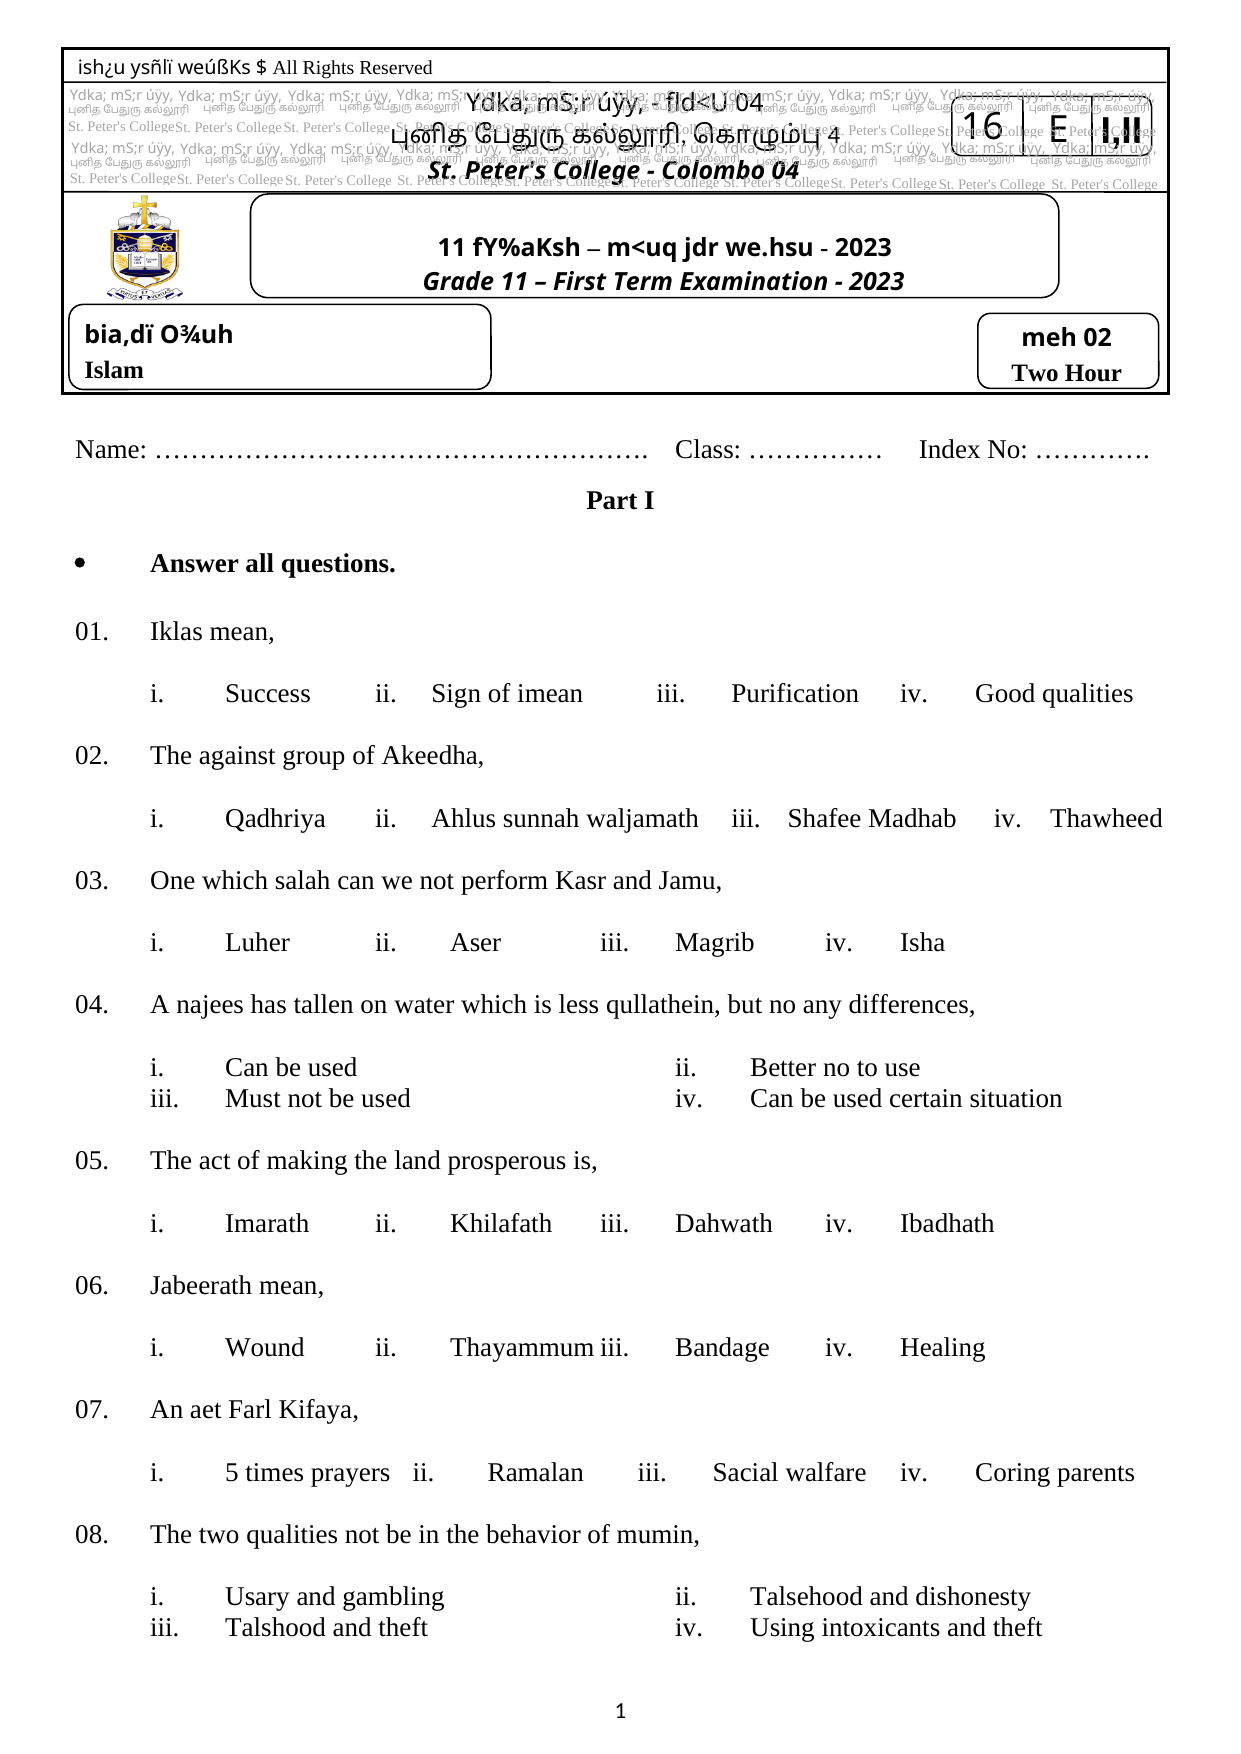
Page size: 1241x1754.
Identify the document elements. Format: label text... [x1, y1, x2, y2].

text 01. Iklas mean, [75, 615, 1165, 646]
text 02. The against group of Akeedha, [75, 739, 1165, 771]
text 04. A najees has tallen on water which is less qullathein, but no any differences, [75, 989, 1165, 1020]
text i. Luher ii. Aser iii. Magrib iv. Isha [75, 926, 1165, 957]
text 03. One which salah can we not perform Kasr and Jamu, [75, 864, 1165, 895]
text iii. Must not be used iv. Can be used certain situation [75, 1082, 1165, 1113]
picture [58, 183, 231, 314]
list Answer all questions. [75, 547, 1165, 578]
text i. Can be used ii. Better no to use [75, 1051, 1165, 1082]
text Name: ………………………………………………. Class: …………… Index No: …………. [75, 433, 1165, 464]
text 05. The act of making the land prosperous is, [75, 1144, 1165, 1176]
text i. Qadhriya ii. Ahlus sunnah waljamath iii. Shafee Madhab iv. Thawheed [75, 802, 1165, 833]
text 08. The two qualities not be in the behavior of mumin, [75, 1518, 1165, 1549]
text i. 5 times prayers ii. Ramalan iii. Sacial walfare iv. Coring parents [75, 1456, 1165, 1487]
text 07. An aet Farl Kifaya, [75, 1393, 1165, 1425]
text Part I [75, 484, 1165, 516]
text i. Wound ii. Thayammum iii. Bandage iv. Healing [75, 1331, 1165, 1362]
text 06. Jabeerath mean, [75, 1269, 1165, 1300]
text iii. Talshood and theft iv. Using intoxicants and theft [75, 1612, 1165, 1643]
text i. Usary and gambling ii. Talsehood and dishonesty [75, 1580, 1165, 1612]
text i. Success ii. Sign of imean iii. Purification iv. Good qualities [75, 677, 1165, 708]
text i. Imarath ii. Khilafath iii. Dahwath iv. Ibadhath [75, 1207, 1165, 1238]
